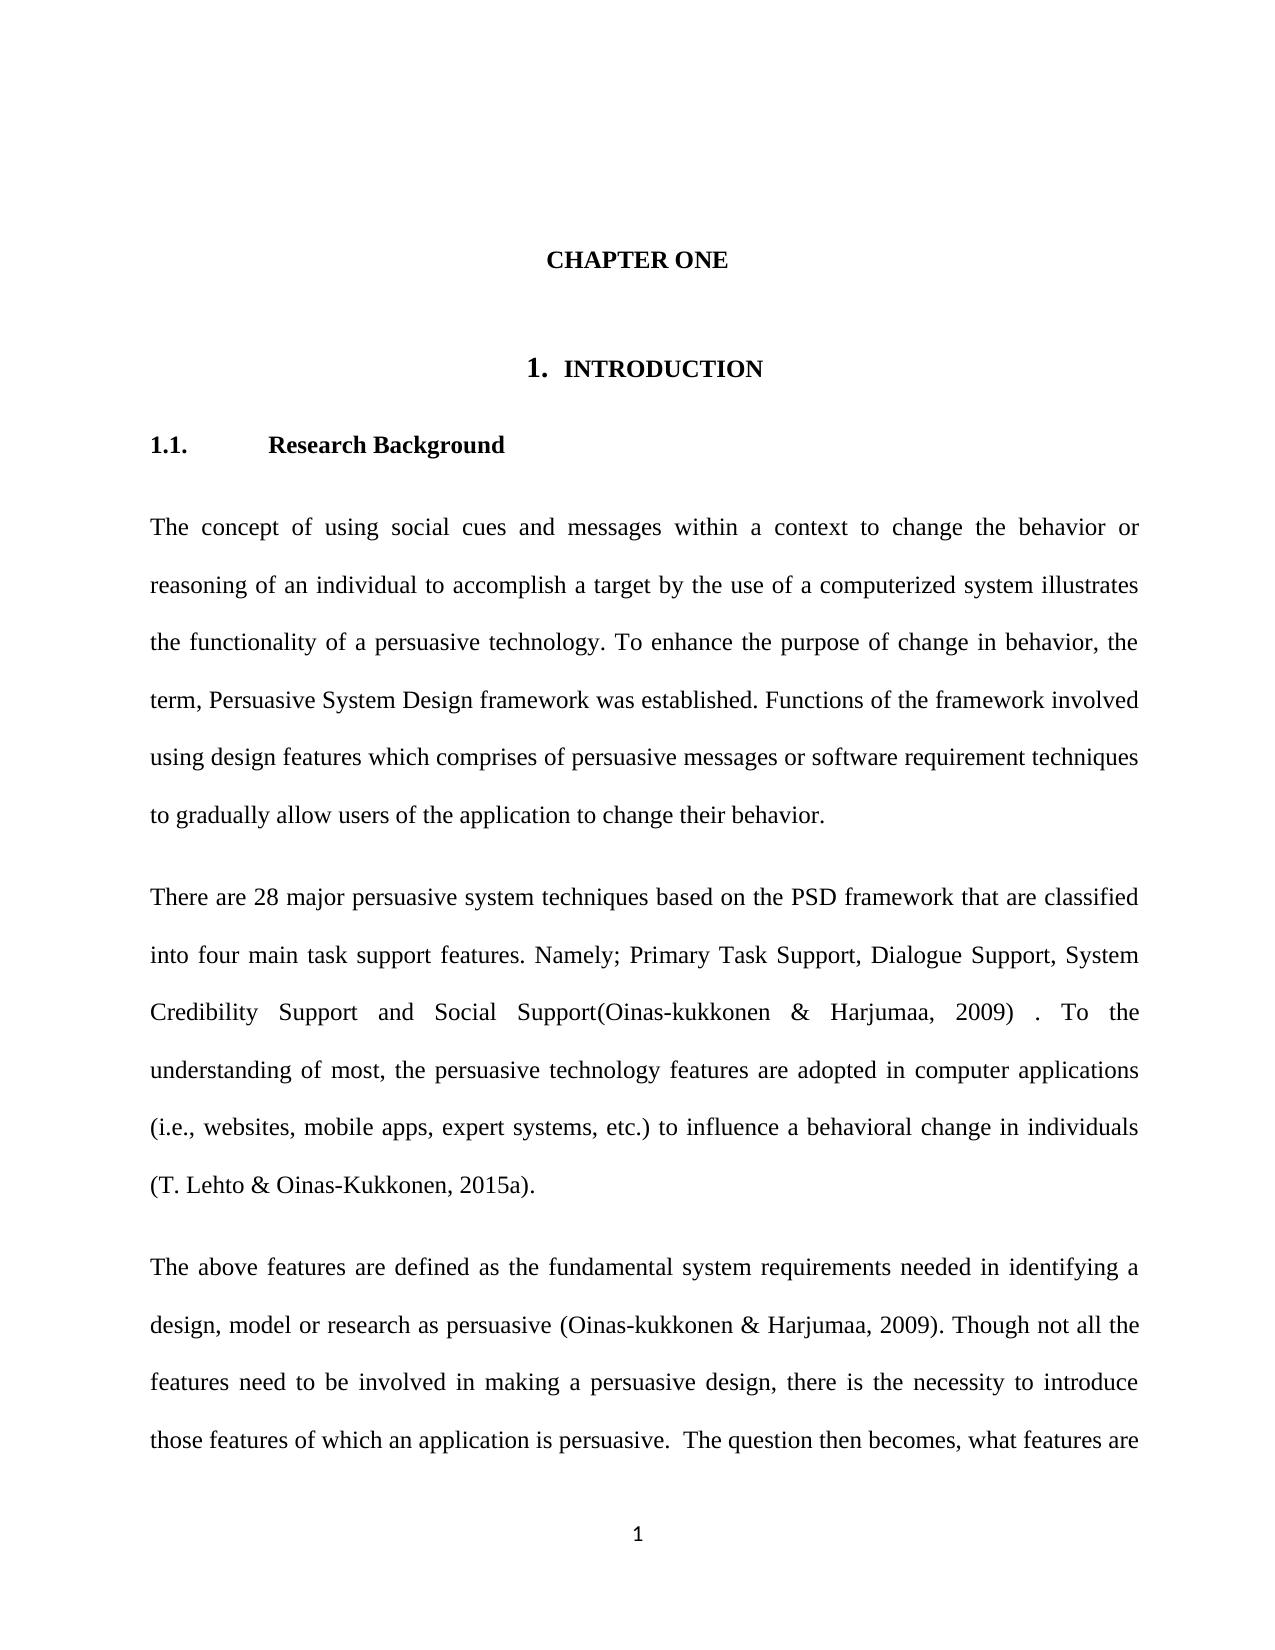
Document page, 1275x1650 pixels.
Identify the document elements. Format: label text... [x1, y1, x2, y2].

subtitle INTRODUCTION [150, 350, 1140, 384]
text The concept of using social cues and messages within a context to change the behavior or reasoning of an individual to accomplish a target by the use of a computerized system illustrates the functionality of a persuasive technology. To enhance the purpose of change in behavior, the term, Persuasive System Design framework was established. Functions of the framework involved using design features which comprises of persuasive messages or software requirement techniques to gradually allow users of the application to change their behavior. [150, 512, 1140, 828]
text CHAPTER ONE [150, 245, 1125, 274]
text There are 28 major persuasive system techniques based on the PSD framework that are classified into four main task support features. Namely; Primary Task Support, Dialogue Support, System Credibility Support and Social Support(Oinas-kukkonen & Harjumaa, 2009) . To the understanding of most, the persuasive technology features are adopted in computer applications (i.e., websites, mobile apps, expert systems, etc.) to influence a behavioral change in individuals (T. Lehto & Oinas-Kukkonen, 2015a). [150, 882, 1140, 1198]
subtitle Research Background [150, 430, 1140, 458]
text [150, 1252, 1140, 1453]
